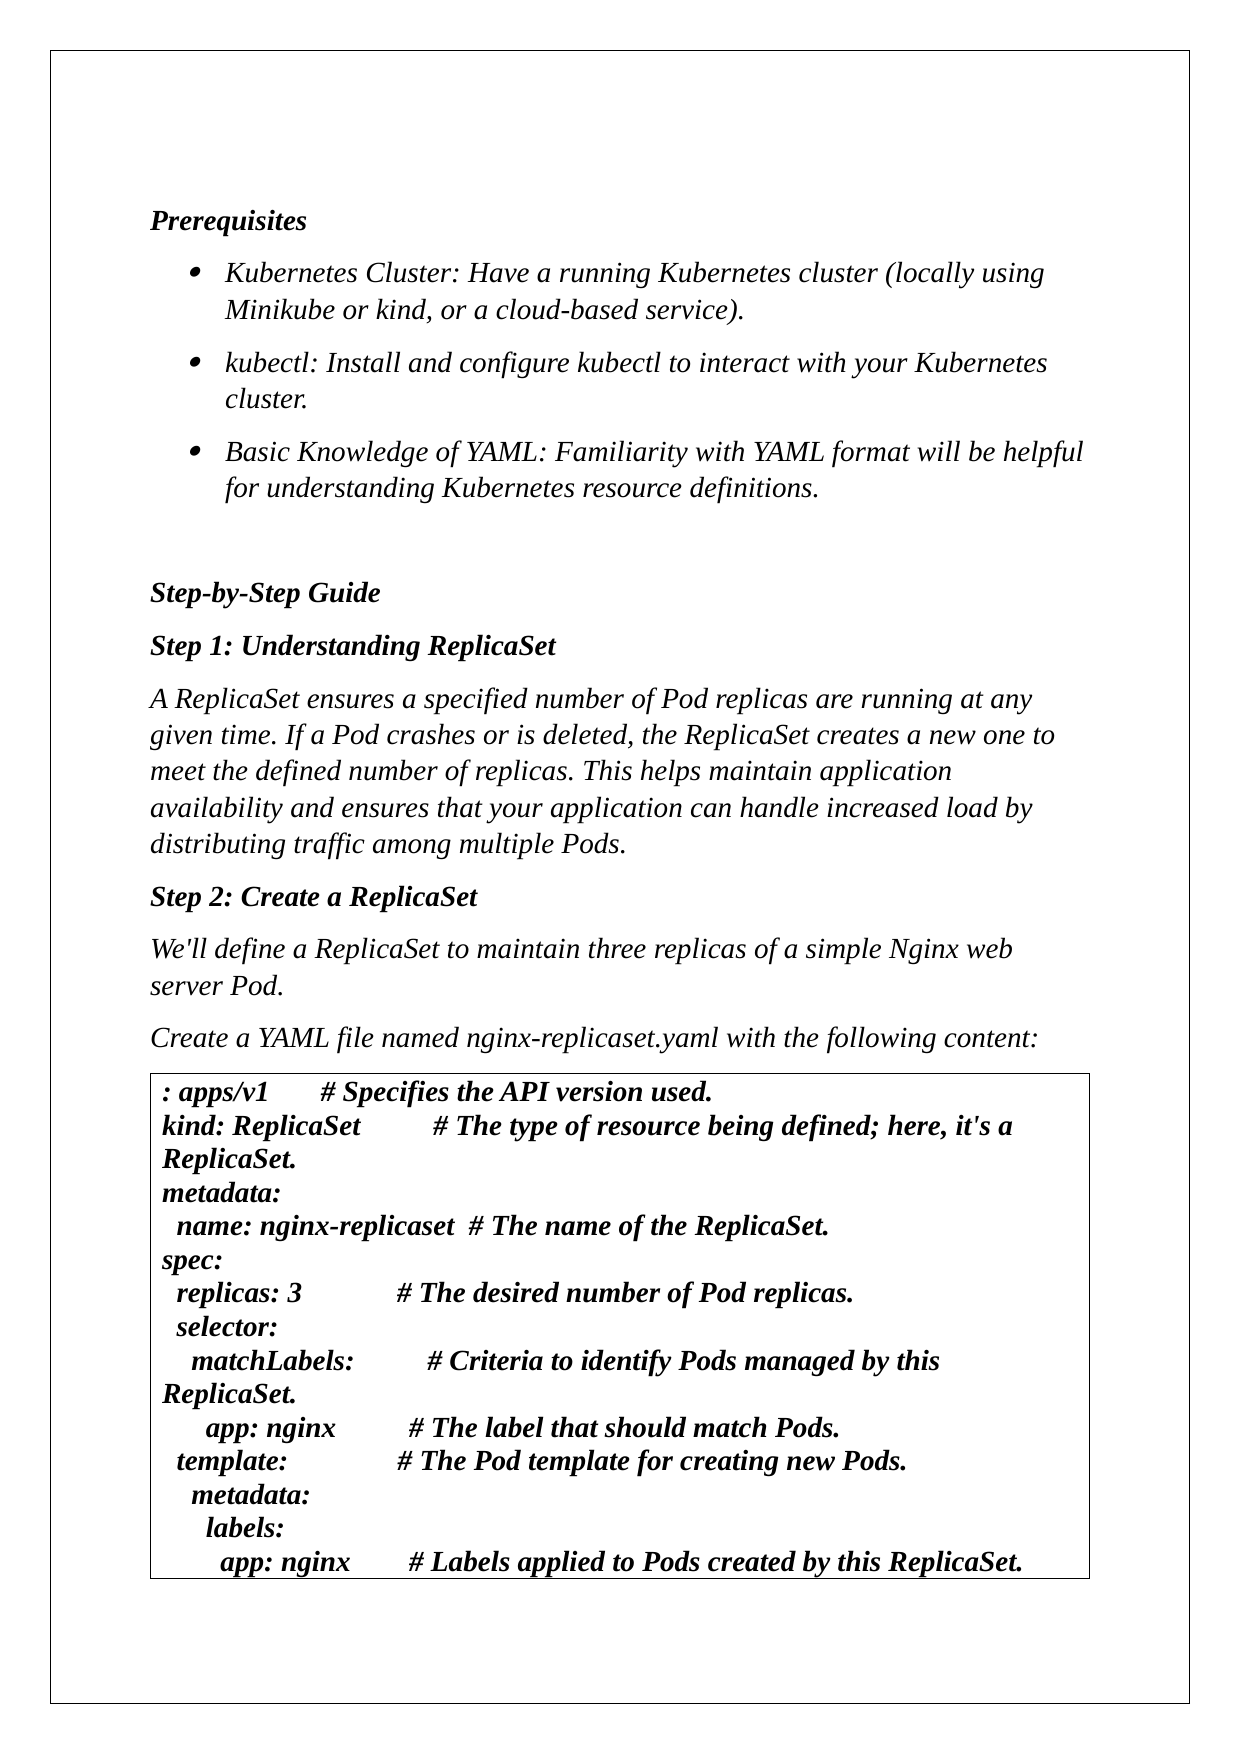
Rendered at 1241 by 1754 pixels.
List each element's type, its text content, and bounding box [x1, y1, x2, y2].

text Step 2: Create a ReplicaSet [150, 879, 1090, 912]
text Step 1: Understanding ReplicaSet [150, 628, 1090, 662]
list Basic Knowledge of YAML: Familiarity with YAML format will be helpful for understanding Kubernetes resource definitions. [187, 434, 1090, 503]
list Kubernetes Cluster: Have a running Kubernetes cluster (locally using Minikube or kind, or a cloud-based service). [187, 256, 1090, 325]
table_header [151, 1074, 1089, 1577]
text We'll define a ReplicaSet to maintain three replicas of a simple Nginx web server Pod. [150, 931, 1090, 1001]
list kubectl: Install and configure kubectl to interact with your Kubernetes cluster. [187, 345, 1090, 414]
text Step-by-Step Guide [150, 576, 1090, 609]
text Prerequisites [150, 203, 1090, 236]
text Create a YAML file named nginx-replicaset.yaml with the following content: [150, 1020, 1090, 1054]
text A ReplicaSet ensures a specified number of Pod replicas are running at any given time. If a Pod crashes or is deleted, the ReplicaSet creates a new one to meet the defined number of replicas. This helps maintain application availability and ensures that your application can handle increased load by distributing traffic among multiple Pods. [150, 681, 1090, 859]
